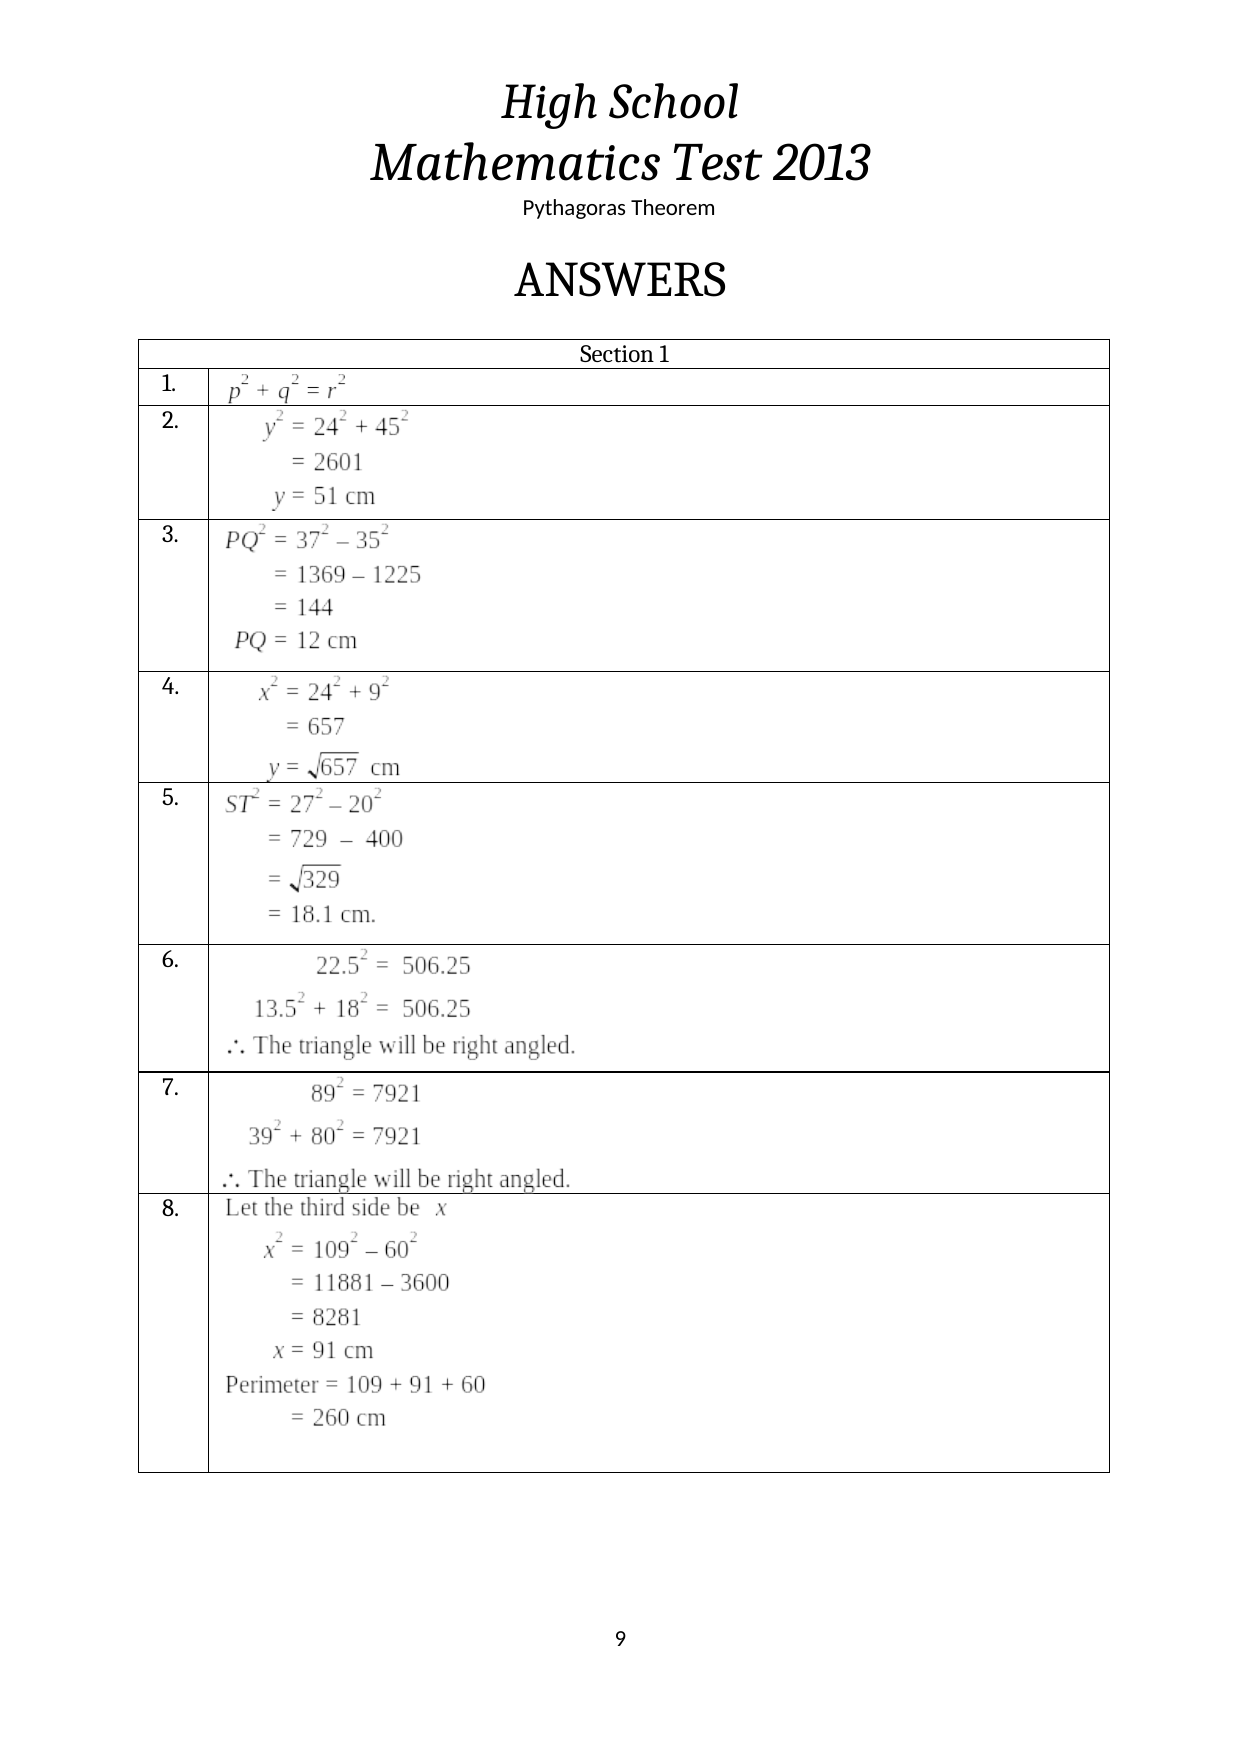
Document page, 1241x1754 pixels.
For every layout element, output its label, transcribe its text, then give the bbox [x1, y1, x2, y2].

table_cell [209, 520, 1109, 671]
table_cell [139, 672, 208, 782]
text ANSWERS [150, 252, 1090, 309]
table_cell [209, 783, 1109, 943]
table_cell [209, 369, 1109, 405]
table_cell [209, 1194, 1109, 1472]
table_cell [139, 1194, 208, 1472]
table_cell [139, 520, 208, 671]
table_cell [139, 369, 208, 405]
table_cell [209, 406, 1109, 518]
table_cell [139, 1073, 208, 1193]
table_cell [209, 1073, 1109, 1193]
table_cell [139, 783, 208, 943]
table_cell [209, 672, 1109, 782]
table_cell [209, 945, 1109, 1071]
table_cell [139, 406, 208, 518]
table_header Section 1 [139, 340, 1109, 368]
table_cell [139, 945, 208, 1071]
